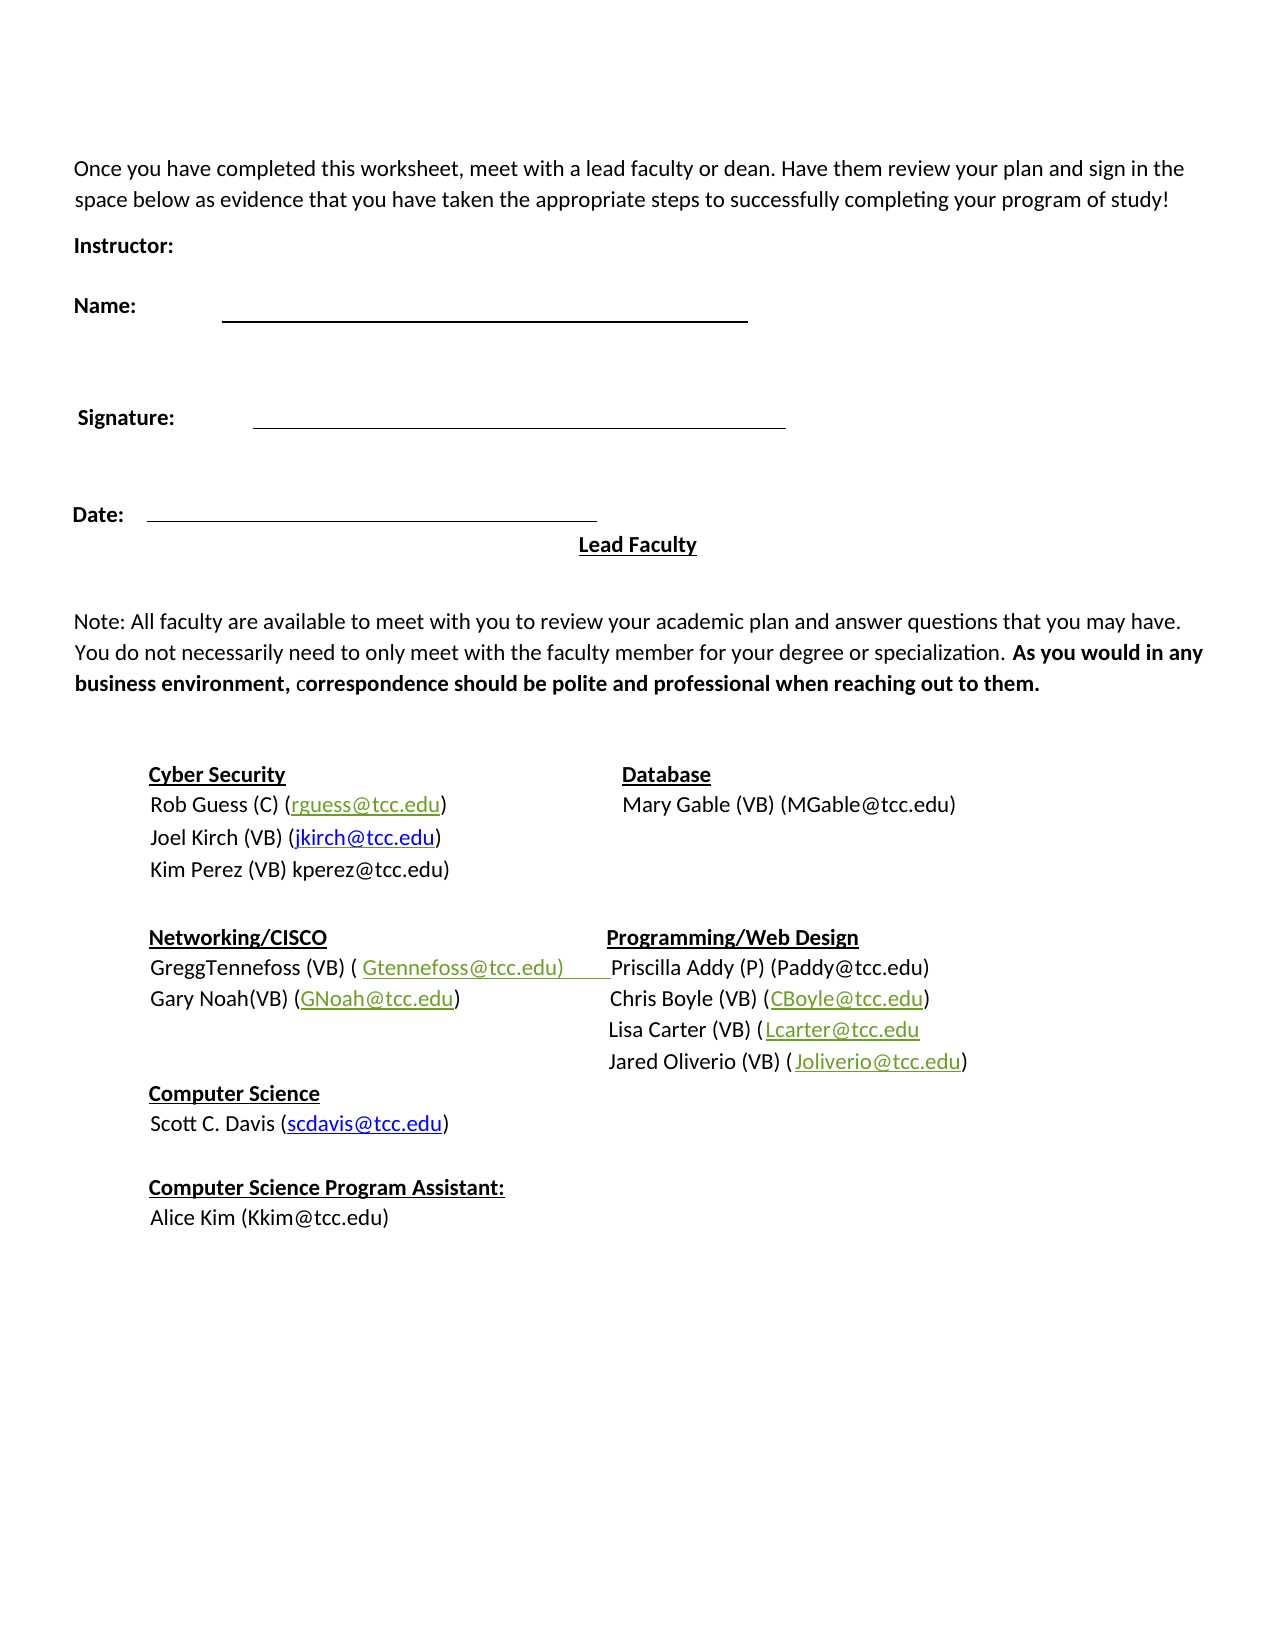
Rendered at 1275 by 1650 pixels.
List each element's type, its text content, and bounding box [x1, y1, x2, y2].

text Rob Guess (C) (rguess@tcc.edu) Mary Gable (VB) (MGable@tcc.edu) [150, 790, 1204, 818]
text Alice Kim (Kkim@tcc.edu) [150, 1203, 1204, 1231]
text Computer Science Program Assistant: [148, 1173, 1204, 1201]
text Lead Faculty [71, 531, 1204, 558]
text Computer Science [148, 1079, 1204, 1107]
text Name: [73, 291, 1204, 319]
text Kim Perez (VB) kperez@tcc.edu) [150, 855, 1204, 883]
text GreggTennefoss (VB) ( Gtennefoss@tcc.edu) Priscilla Addy (P) (Paddy@tcc.edu) [150, 953, 1204, 982]
text Once you have completed this worksheet, meet with a lead faculty or dean. Have them review your plan and sign in the space below as evidence that you have taken the appropriate steps to successfully completing your program of study! [73, 154, 1204, 213]
text Note: All faculty are available to meet with you to review your academic plan and answer questions that you may have. You do not necessarily need to only meet with the faculty member for your degree or specialization. As you would in any business environment, correspondence should be polite and professional when reaching out to them. [73, 607, 1204, 697]
text Networking/CISCO Programming/Web Design [148, 923, 1204, 951]
text Instructor: [73, 231, 1204, 259]
text Scott C. Davis (scdavis@tcc.edu) [150, 1109, 1204, 1137]
text Gary Noah(VB) (GNoah@tcc.edu) Chris Boyle (VB) (CBoyle@tcc.edu) [150, 984, 1204, 1012]
text Signature: [48, 403, 1204, 431]
text Lisa Carter (VB) (Lcarter@tcc.edu [150, 1015, 1204, 1043]
text Joel Kirch (VB) (jkirch@tcc.edu) [150, 823, 1204, 851]
text Date: [48, 500, 1204, 528]
text Jared Oliverio (VB) (Joliverio@tcc.edu) [150, 1047, 973, 1075]
text Cyber Security Database [148, 760, 1204, 788]
